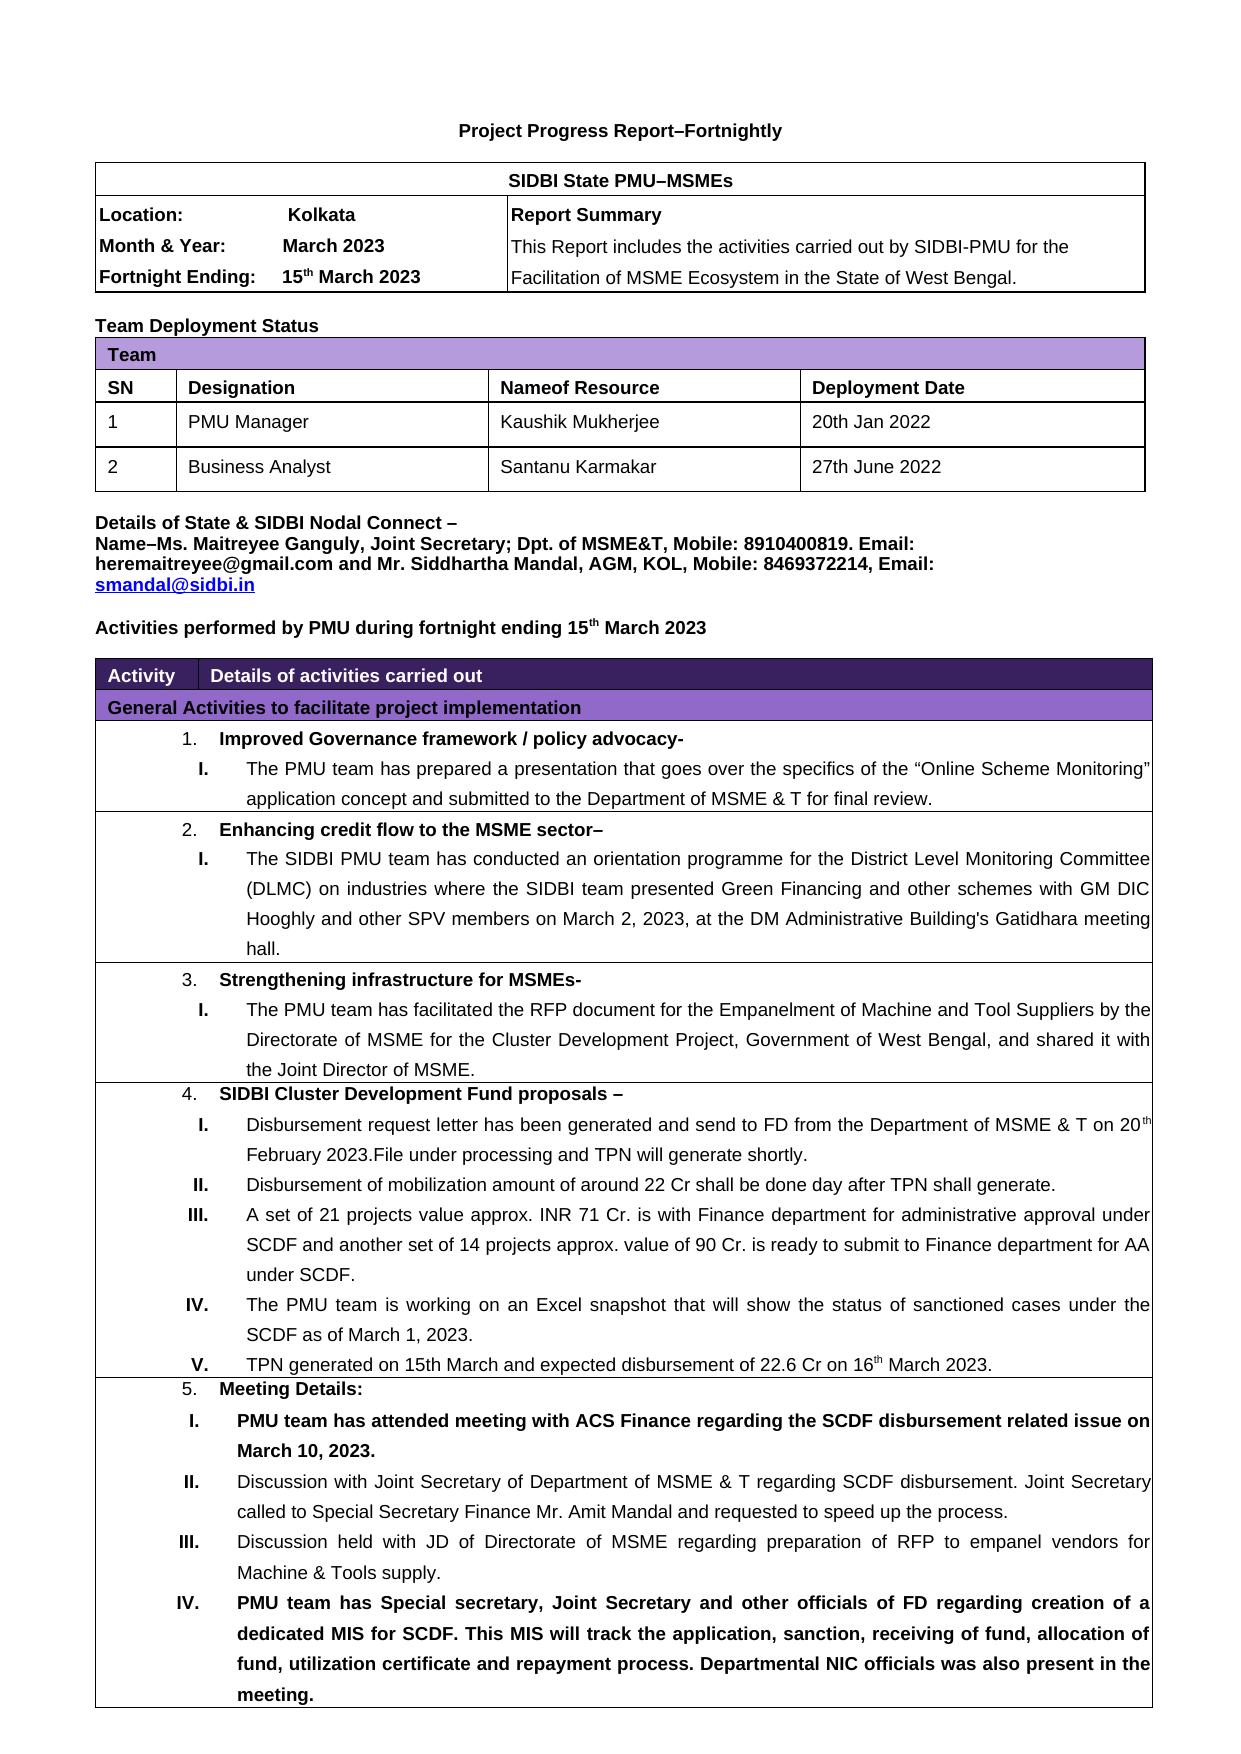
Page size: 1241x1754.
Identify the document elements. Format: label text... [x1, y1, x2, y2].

table_cell Kaushik Mukherjee [489, 403, 800, 446]
table_cell Improved Governance framework / policy advocacy- The PMU team has prepared a presentation that goes over the specifics of the “Online Scheme Monitoring” application concept and submitted to the Department of MSME & T for final review. [96, 721, 1152, 811]
table_cell PMU Manager [177, 403, 488, 446]
table_cell Strengthening infrastructure for MSMEs- The PMU team has facilitated the RFP document for the Empanelment of Machine and Tool Suppliers by the Directorate of MSME for the Cluster Development Project, Government of West Bengal, and shared it with the Joint Director of MSME. [96, 963, 1152, 1082]
table_cell Designation [177, 370, 488, 401]
table_header Team [96, 338, 1144, 369]
table_cell 20th Jan 2022 [801, 403, 1144, 446]
table_cell Report Summary This Report includes the activities carried out by SIDBI-PMU for the Facilitation of MSME Ecosystem in the State of West Bengal. [508, 196, 1144, 291]
table_cell SN [96, 370, 176, 401]
table_cell General Activities to facilitate project implementation [96, 690, 1152, 720]
text Details of State & SIDBI Nodal Connect – [95, 513, 1009, 534]
text Team Deployment Status [95, 315, 1157, 337]
text Activities performed by PMU during fortnight ending 15th March 2023 [95, 617, 1157, 638]
table_cell 27th June 2022 [801, 448, 1144, 491]
table_cell Nameof Resource [489, 370, 800, 401]
table_cell Deployment Date [801, 370, 1144, 401]
table_header Details of activities carried out [199, 659, 1152, 689]
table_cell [96, 1378, 1152, 1707]
table_cell 1 [96, 403, 176, 446]
table_header Activity [96, 659, 198, 689]
text Name–Ms. Maitreyee Ganguly, Joint Secretary; Dpt. of MSME&T, Mobile: 8910400819. Email: heremaitreyee@gmail.com and Mr. Siddhartha Mandal, AGM, KOL, Mobile: 8469372214, Email: smandal@sidbi.in [95, 534, 1009, 595]
table_cell SIDBI Cluster Development Fund proposals – Disbursement request letter has been generated and send to FD from the Department of MSME & T on 20th February 2023.File under processing and TPN will generate shortly. Disbursement of mobilization amount of around 22 Cr shall be done day after TPN shall generate. A set of 21 projects value approx. INR 71 Cr. is with Finance department for administrative approval under SCDF and another set of 14 projects approx. value of 90 Cr. is ready to submit to Finance department for AA under SCDF. The PMU team is working on an Excel snapshot that will show the status of sanctioned cases under the SCDF as of March 1, 2023. TPN generated on 15th March and expected disbursement of 22.6 Cr on 16th March 2023. [96, 1083, 1152, 1377]
table_cell Santanu Karmakar [489, 448, 800, 491]
table_cell Enhancing credit flow to the MSME sector– The SIDBI PMU team has conducted an orientation programme for the District Level Monitoring Committee (DLMC) on industries where the SIDBI team presented Green Financing and other schemes with GM DIC Hooghly and other SPV members on March 2, 2023, at the DM Administrative Building's Gatidhara meeting hall. [96, 812, 1152, 962]
table_cell 2 [96, 448, 176, 491]
table_cell Business Analyst [177, 448, 488, 491]
text Project Progress Report–Fortnightly [452, 120, 789, 141]
table_header SIDBI State PMU–MSMEs [96, 163, 1144, 194]
table_cell Location: Kolkata Month & Year: March 2023 Fortnight Ending: 15th March 2023 [96, 196, 507, 291]
